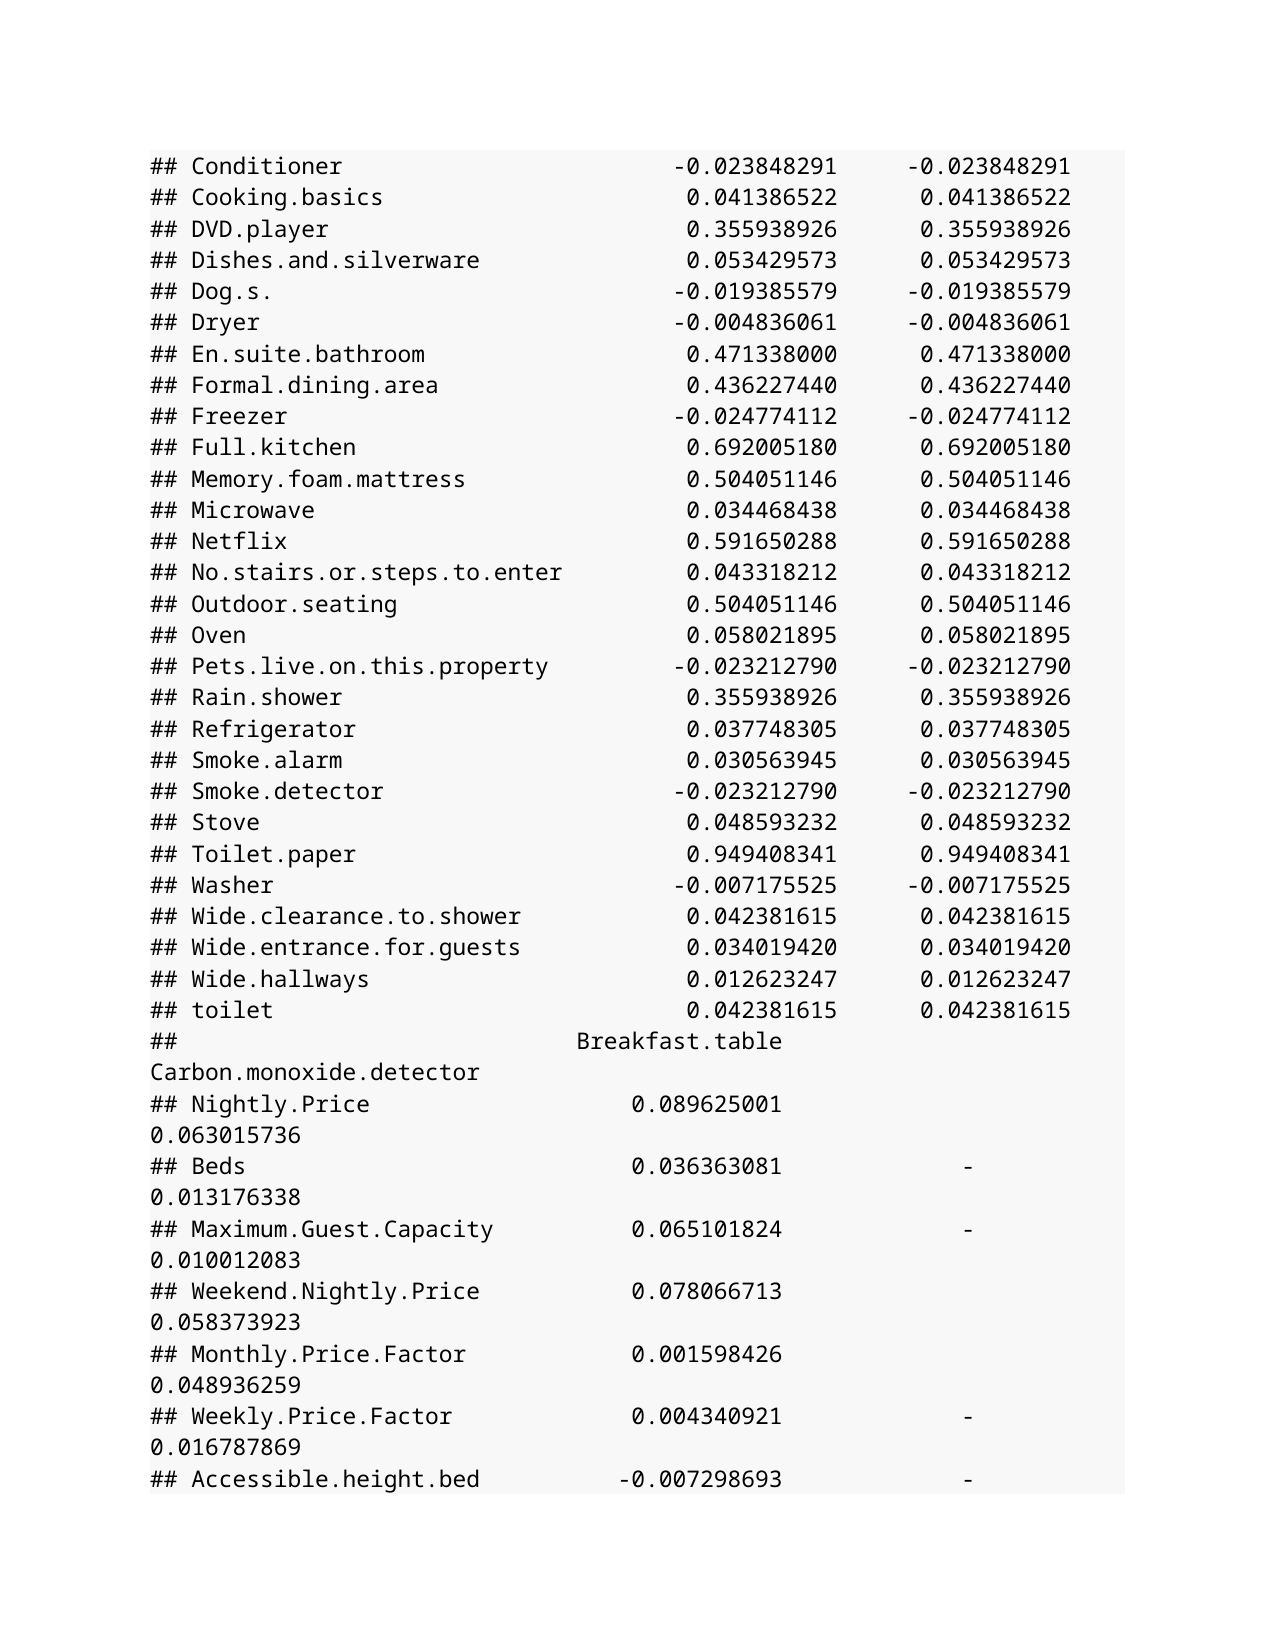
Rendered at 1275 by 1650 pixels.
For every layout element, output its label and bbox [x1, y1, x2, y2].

text [150, 150, 1125, 1494]
